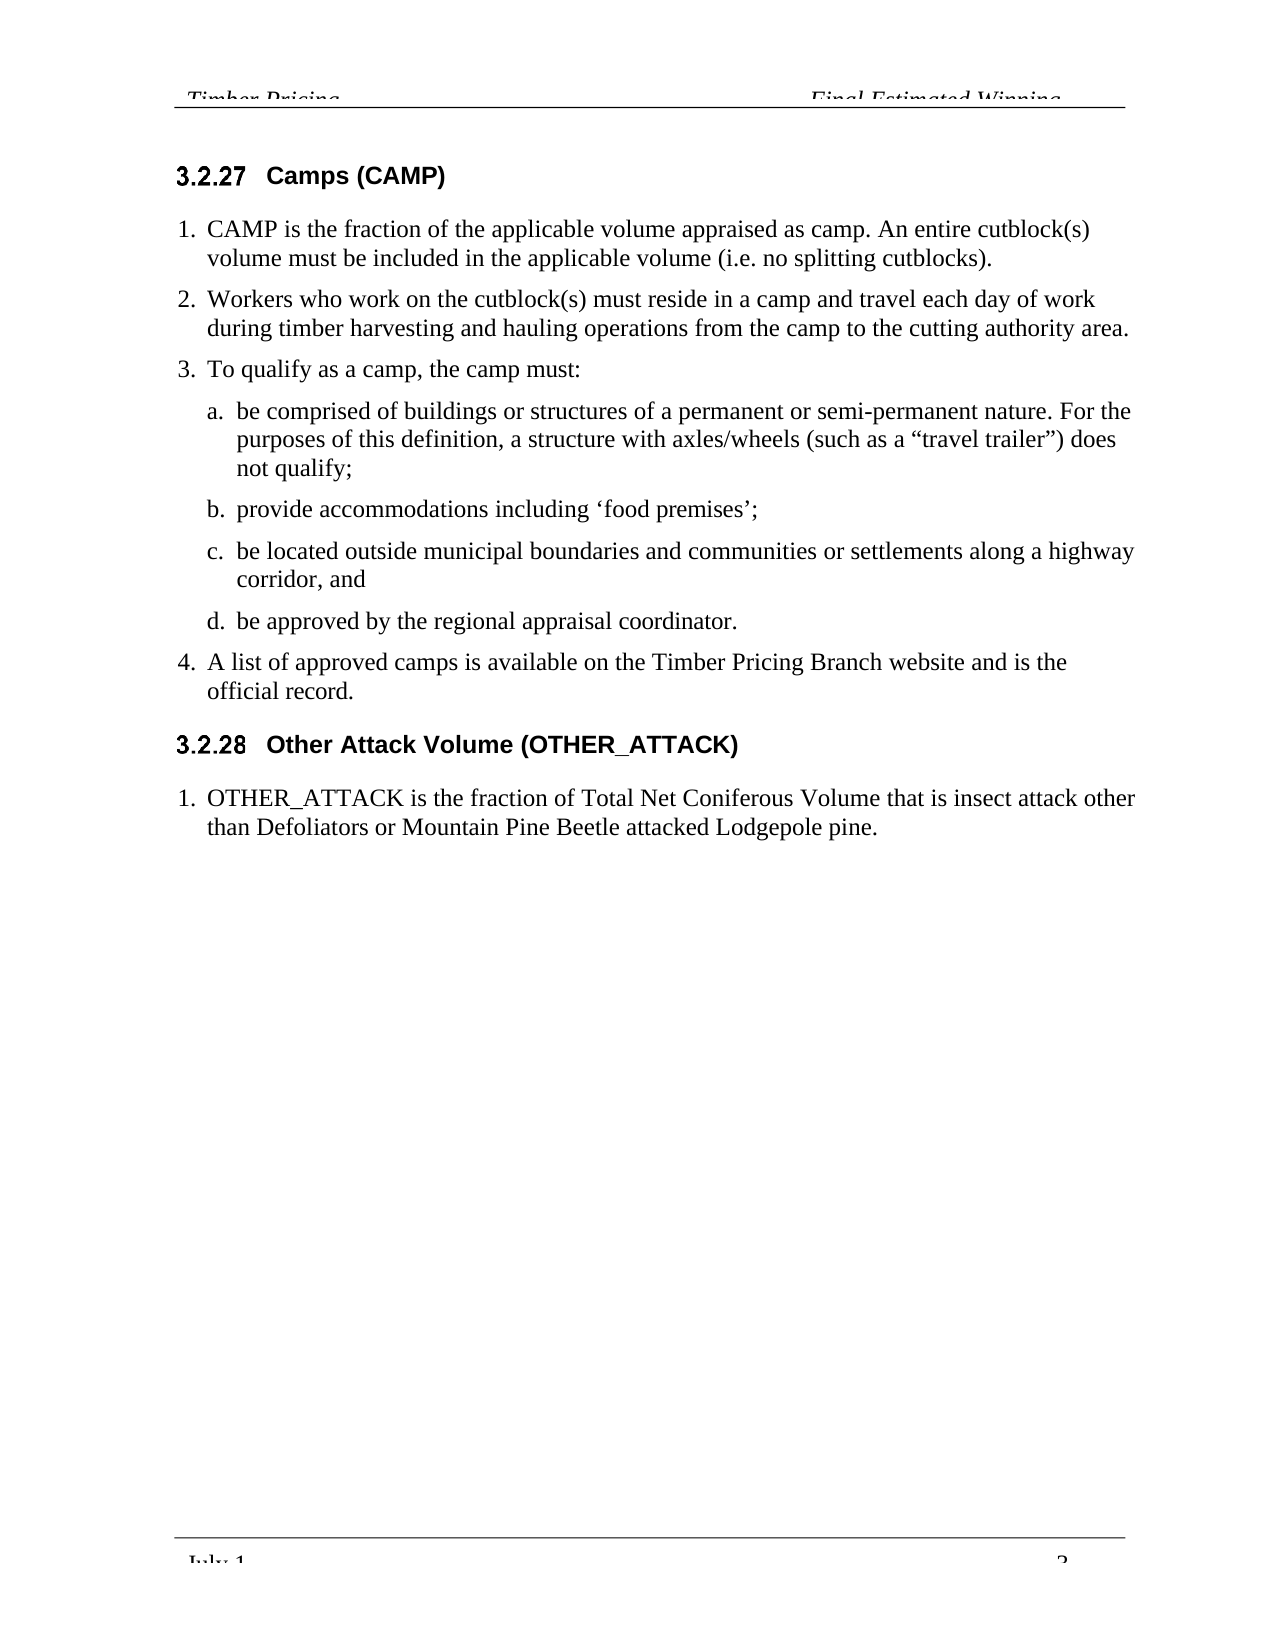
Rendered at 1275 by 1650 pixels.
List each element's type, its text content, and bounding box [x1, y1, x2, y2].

list provide accommodations including ‘food premises’; [207, 494, 1194, 523]
list OTHER_ATTACK is the fraction of Total Net Coniferous Volume that is insect attack other than Defoliators or Mountain Pine Beetle attacked Lodgepole pine. [177, 783, 1135, 841]
list A list of approved camps is available on the Timber Pricing Branch website and is the official record. [177, 647, 1145, 704]
list be approved by the regional appraisal coordinator. [207, 606, 1194, 634]
list Workers who work on the cutblock(s) must reside in a camp and travel each day of work during timber harvesting and hauling operations from the camp to the cutting authority area. [177, 284, 1129, 342]
list CAMP is the fraction of the applicable volume appraised as camp. An entire cutblock(s) volume must be included in the applicable volume (i.e. no splitting cutblocks). [177, 214, 1090, 272]
picture [177, 735, 245, 754]
text Other Attack Volume (OTHER_ATTACK) [266, 730, 1194, 758]
text Camps (CAMP) [266, 161, 1194, 189]
picture [177, 166, 245, 186]
list To qualify as a camp, the camp must: [177, 354, 1194, 383]
list be comprised of buildings or structures of a permanent or semi-permanent nature. For the purposes of this definition, a structure with axles/wheels (such as a “travel trailer”) does not qualify; [207, 396, 1132, 482]
list be located outside municipal boundaries and communities or settlements along a highway corridor, and [207, 536, 1134, 593]
